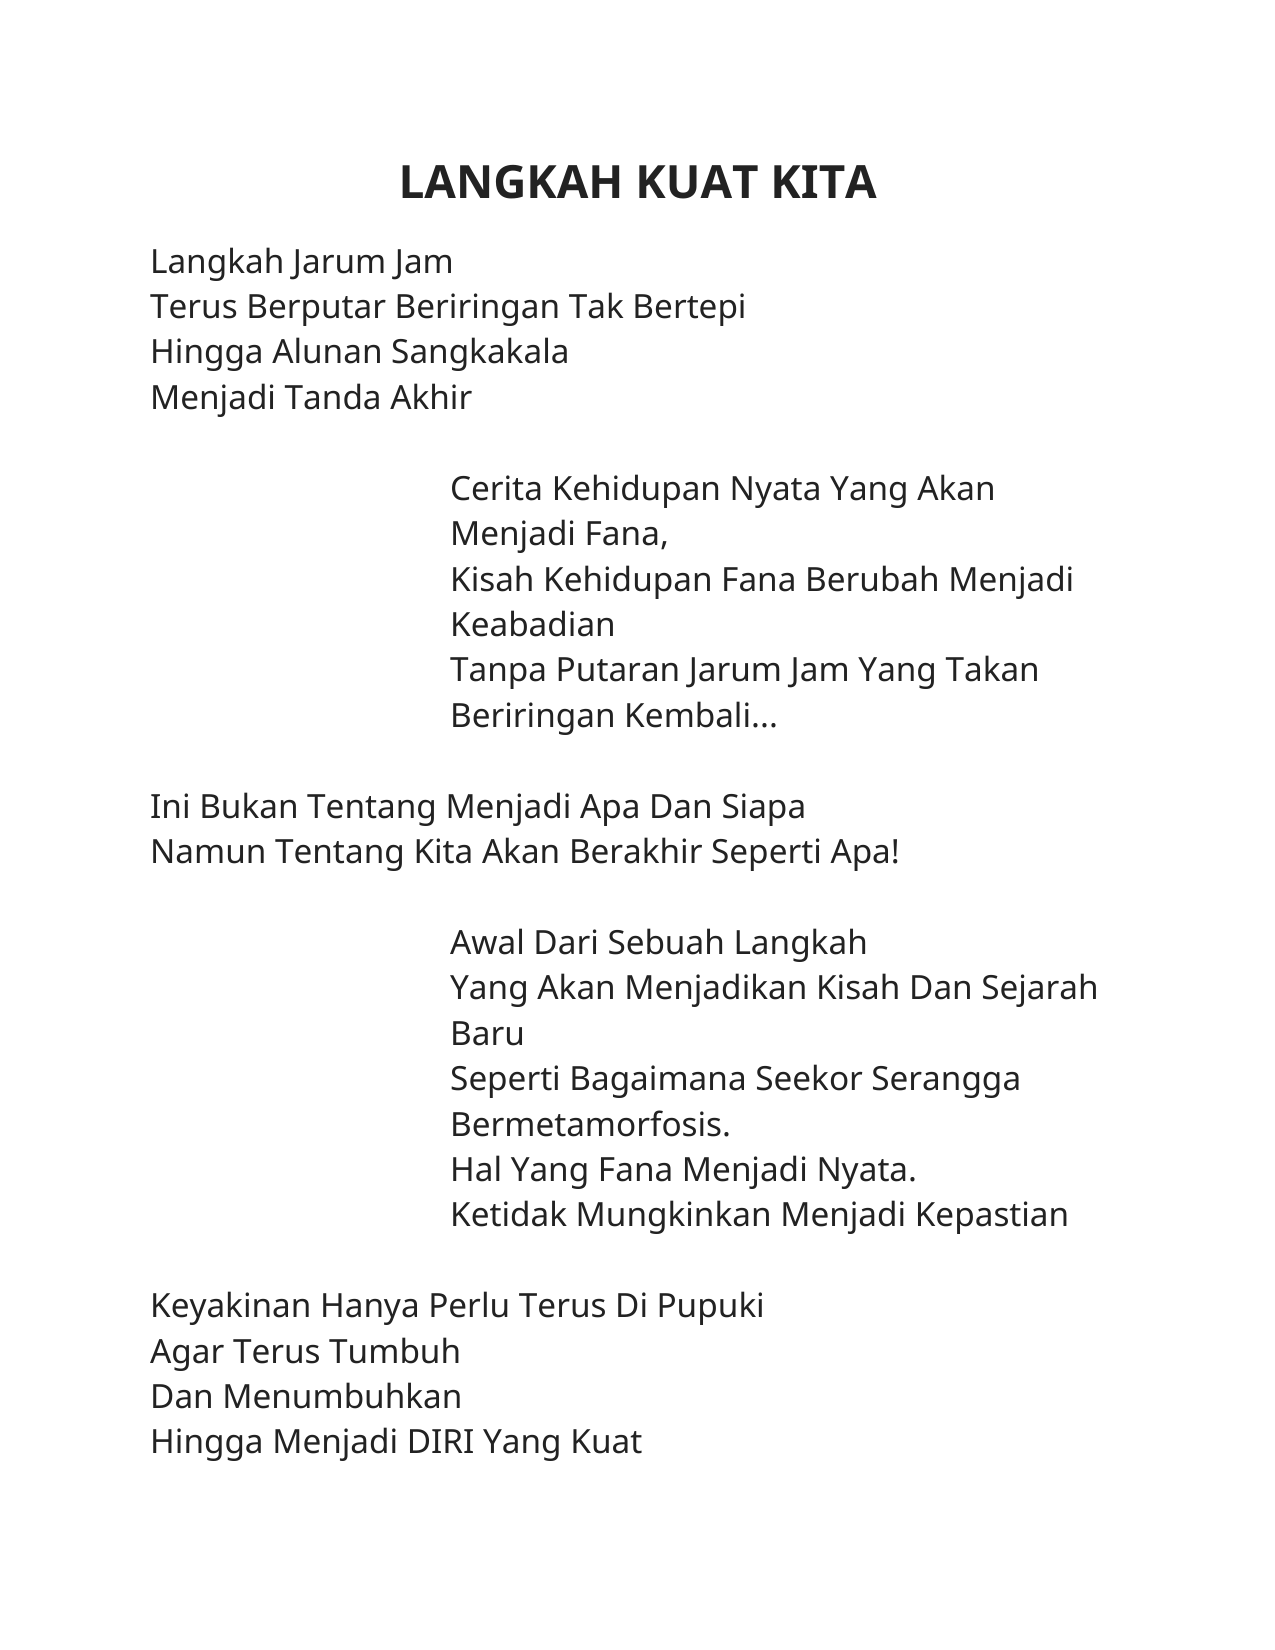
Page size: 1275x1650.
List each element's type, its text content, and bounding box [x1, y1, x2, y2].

text Keyakinan Hanya Perlu Terus Di Pupuki [150, 1282, 1125, 1327]
text Seperti Bagaimana Seekor Serangga Bermetamorfosis. [450, 1055, 1125, 1146]
text Ini Bukan Tentang Menjadi Apa Dan Siapa [150, 782, 1125, 828]
text Cerita Kehidupan Nyata Yang Akan Menjadi Fana, [450, 464, 1125, 555]
text Hal Yang Fana Menjadi Nyata. [450, 1146, 1125, 1191]
text LANGKAH KUAT KITA [150, 150, 1125, 212]
text Hingga Alunan Sangkakala [150, 328, 1125, 374]
text Dan Menumbuhkan [150, 1373, 1125, 1418]
text Menjadi Tanda Akhir [150, 374, 1125, 419]
text Kisah Kehidupan Fana Berubah Menjadi Keabadian [450, 555, 1125, 646]
text Tanpa Putaran Jarum Jam Yang Takan Beriringan Kembali... [450, 646, 1125, 737]
text Langkah Jarum Jam [150, 237, 1125, 283]
text Ketidak Mungkinkan Menjadi Kepastian [450, 1191, 1125, 1237]
text Terus Berputar Beriringan Tak Bertepi [150, 283, 1125, 328]
text Awal Dari Sebuah Langkah [450, 919, 1125, 964]
text Agar Terus Tumbuh [150, 1327, 1125, 1373]
text Yang Akan Menjadikan Kisah Dan Sejarah Baru [450, 964, 1125, 1055]
text Hingga Menjadi DIRI Yang Kuat [150, 1418, 1125, 1464]
text Namun Tentang Kita Akan Berakhir Seperti Apa! [150, 828, 1125, 873]
